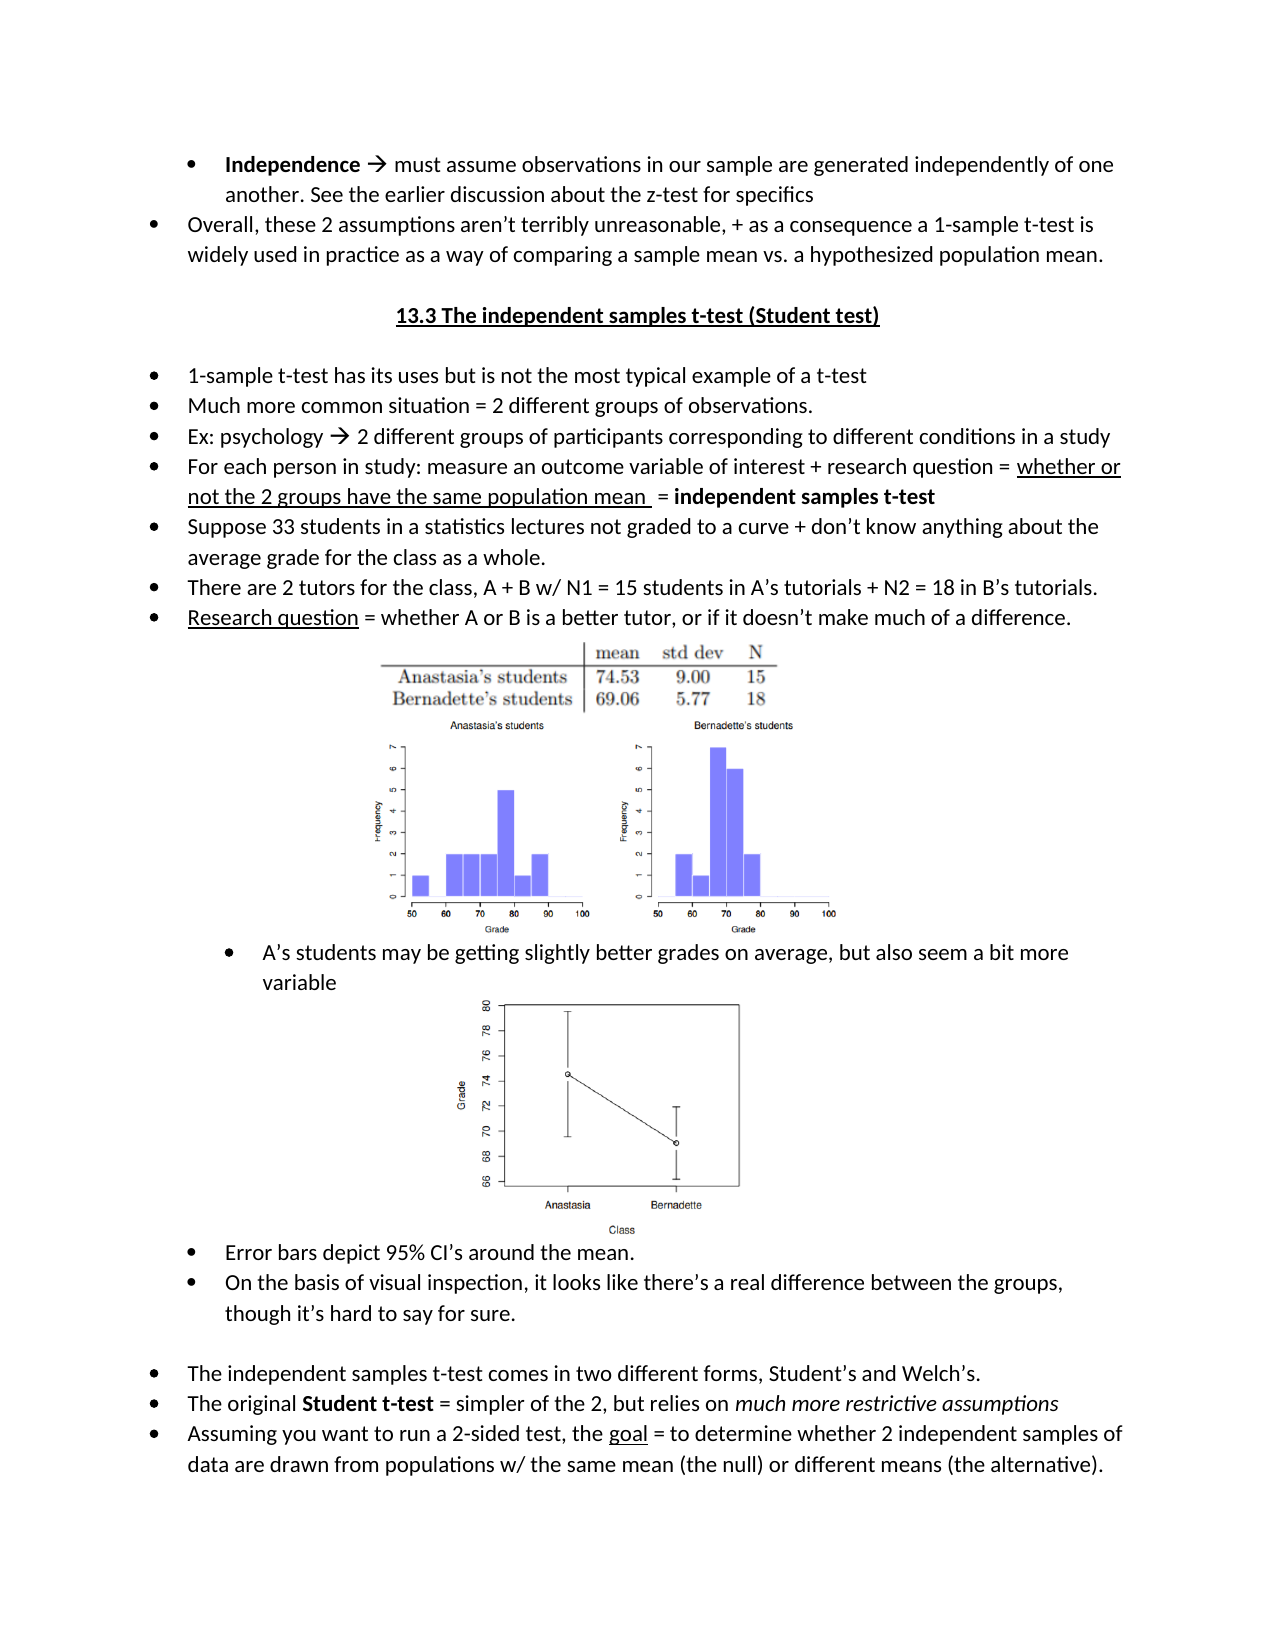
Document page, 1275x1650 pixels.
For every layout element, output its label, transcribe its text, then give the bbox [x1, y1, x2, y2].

list Assuming you want to run a 2-sided test, the goal = to determine whether 2 independent samples of data are drawn from populations w/ the same mean (the null) or different means (the alternative). [150, 1419, 1125, 1478]
list The independent samples t-test comes in two different forms, Student’s and Welch’s. [150, 1359, 1125, 1387]
list There are 2 tutors for the class, A + B w/ N1 = 15 students in A’s tutorials + N2 = 18 in B’s tutorials. [150, 573, 1125, 601]
list The original Student t-test = simpler of the 2, but relies on much more restrictive assumptions [150, 1389, 1125, 1417]
list Much more common situation = 2 different groups of observations. [150, 392, 1125, 420]
list Research question = whether A or B is a better tutor, or if it doesn’t make much of a difference. [150, 603, 1125, 631]
list 1-sample t-test has its uses but is not the most typical example of a t-test [150, 361, 1125, 389]
list A’s students may be getting slightly better grades on average, but also seem a bit more variable [225, 938, 1125, 996]
list Ex: psychology 2 different groups of participants corresponding to different conditions in a study [150, 422, 1125, 450]
list 13.3 The independent samples t-test (Student test) [150, 301, 1125, 329]
picture [450, 998, 744, 1236]
picture [375, 633, 783, 714]
picture [375, 715, 840, 936]
list For each person in study: measure an outcome variable of interest + research question = whether or not the 2 groups have the same population mean = independent samples t-test [150, 452, 1125, 510]
list On the basis of visual inspection, it looks like there’s a real difference between the groups, though it’s hard to say for sure. [187, 1268, 1125, 1357]
list Suppose 33 students in a statistics lectures not graded to a curve + don’t know anything about the average grade for the class as a whole. [150, 512, 1125, 571]
list Error bars depict 95% CI’s around the mean. [187, 1238, 1125, 1266]
